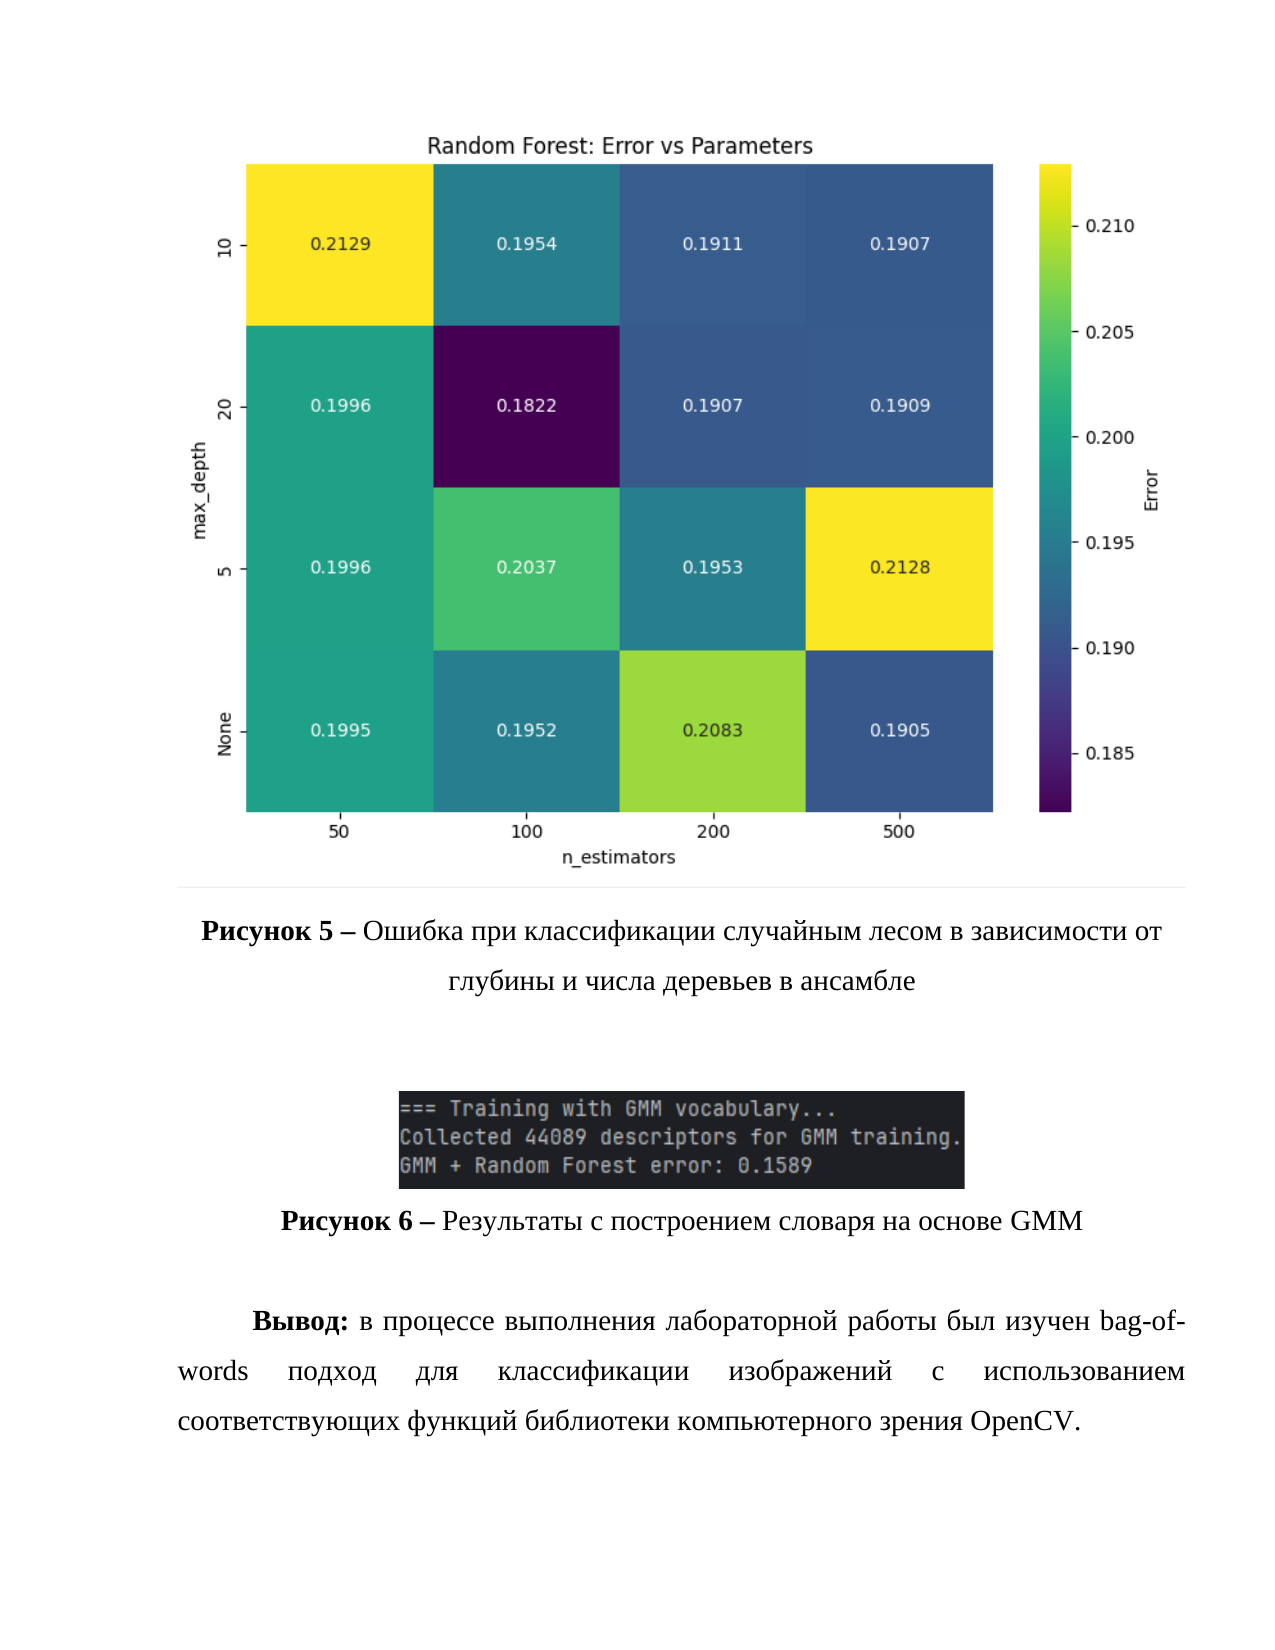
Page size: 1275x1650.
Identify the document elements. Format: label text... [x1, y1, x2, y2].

text Вывод: в процессе выполнения лабораторной работы был изучен bag-of-words подход для классификации изображений с использованием соответствующих функций библиотеки компьютерного зрения OpenCV. [177, 1303, 1186, 1437]
text Рисунок 6 – Результаты с построением словаря на основе GMM [177, 1203, 1186, 1236]
picture [398, 1091, 965, 1189]
text Рисунок 5 – Ошибка при классификации случайным лесом в зависимости от глубины и числа деревьев в ансамбле [177, 913, 1186, 996]
picture [177, 118, 1187, 888]
